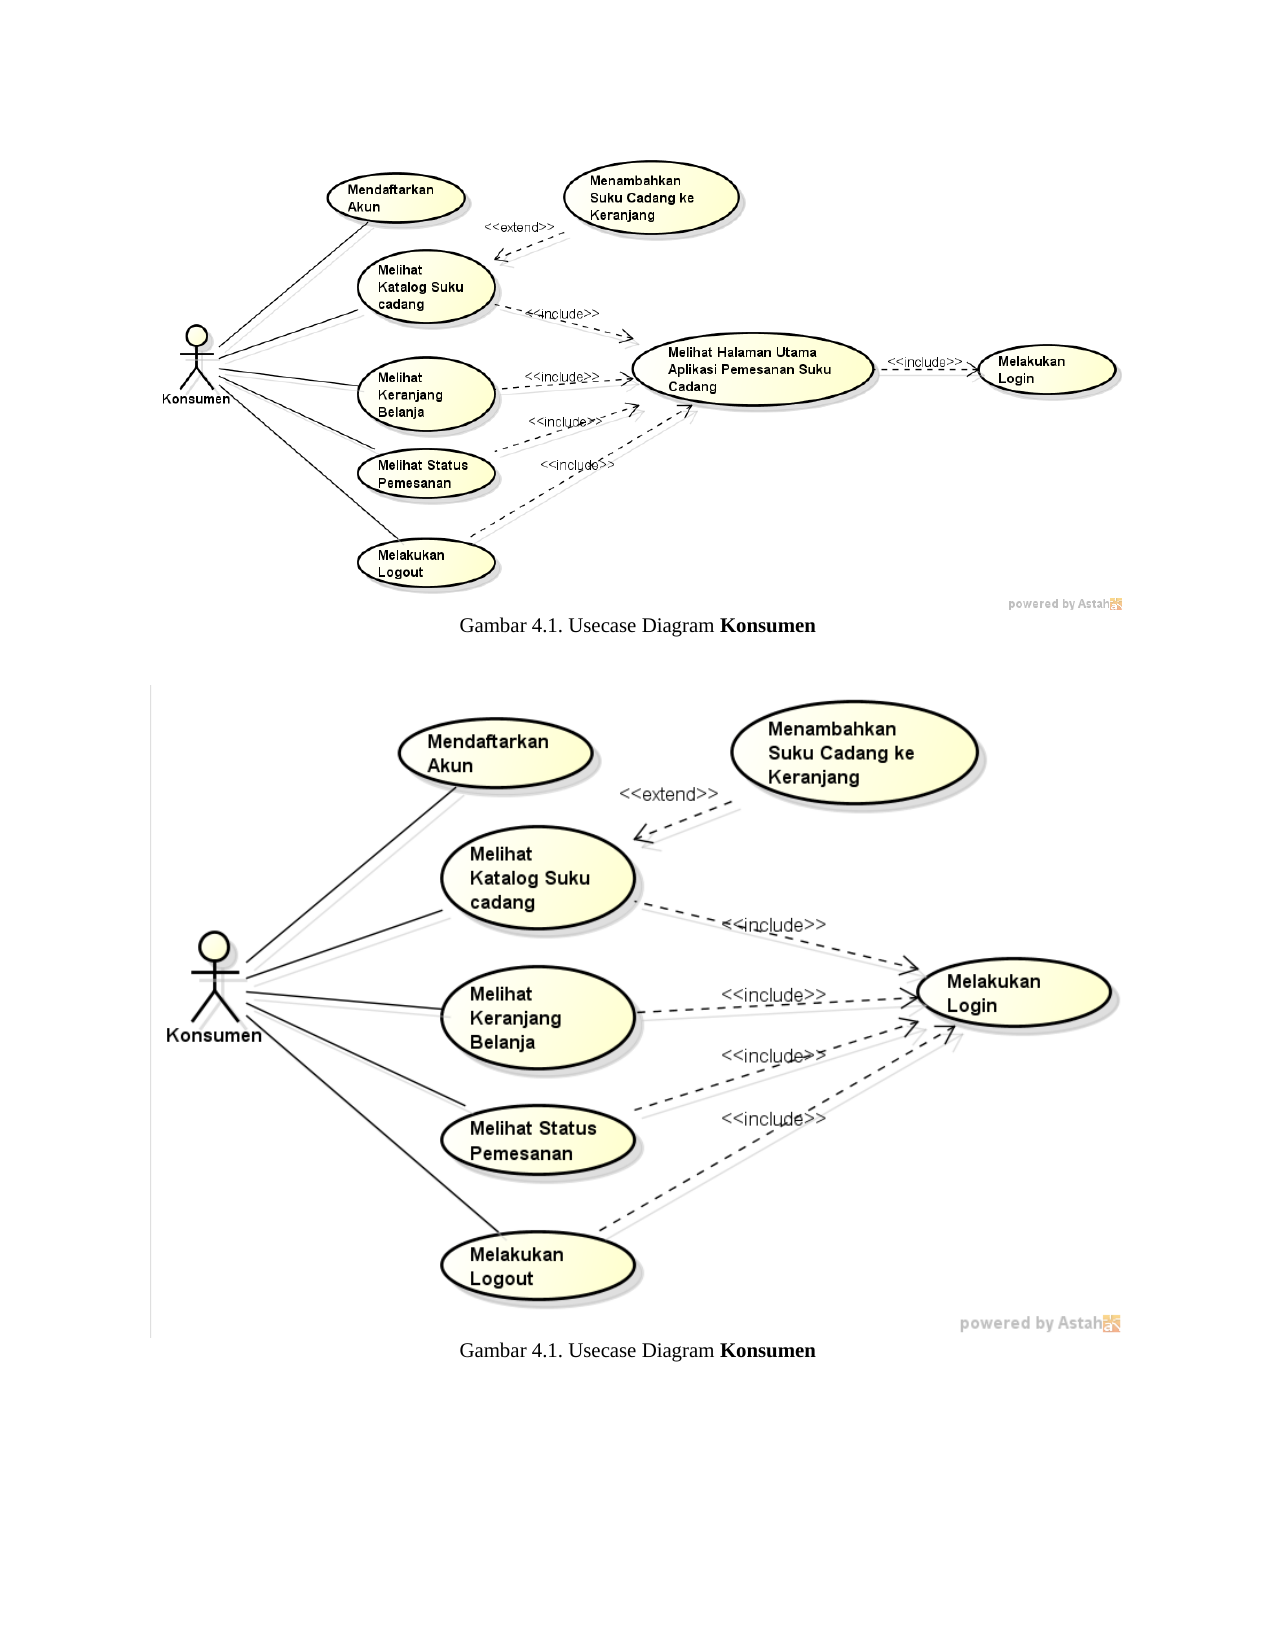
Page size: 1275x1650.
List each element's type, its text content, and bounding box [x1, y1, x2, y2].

text Gambar 4.1. Usecase Diagram Konsumen [150, 1338, 1125, 1362]
text Gambar 4.1. Usecase Diagram Konsumen [150, 614, 1125, 637]
picture [150, 685, 1125, 1338]
picture [150, 150, 1125, 614]
